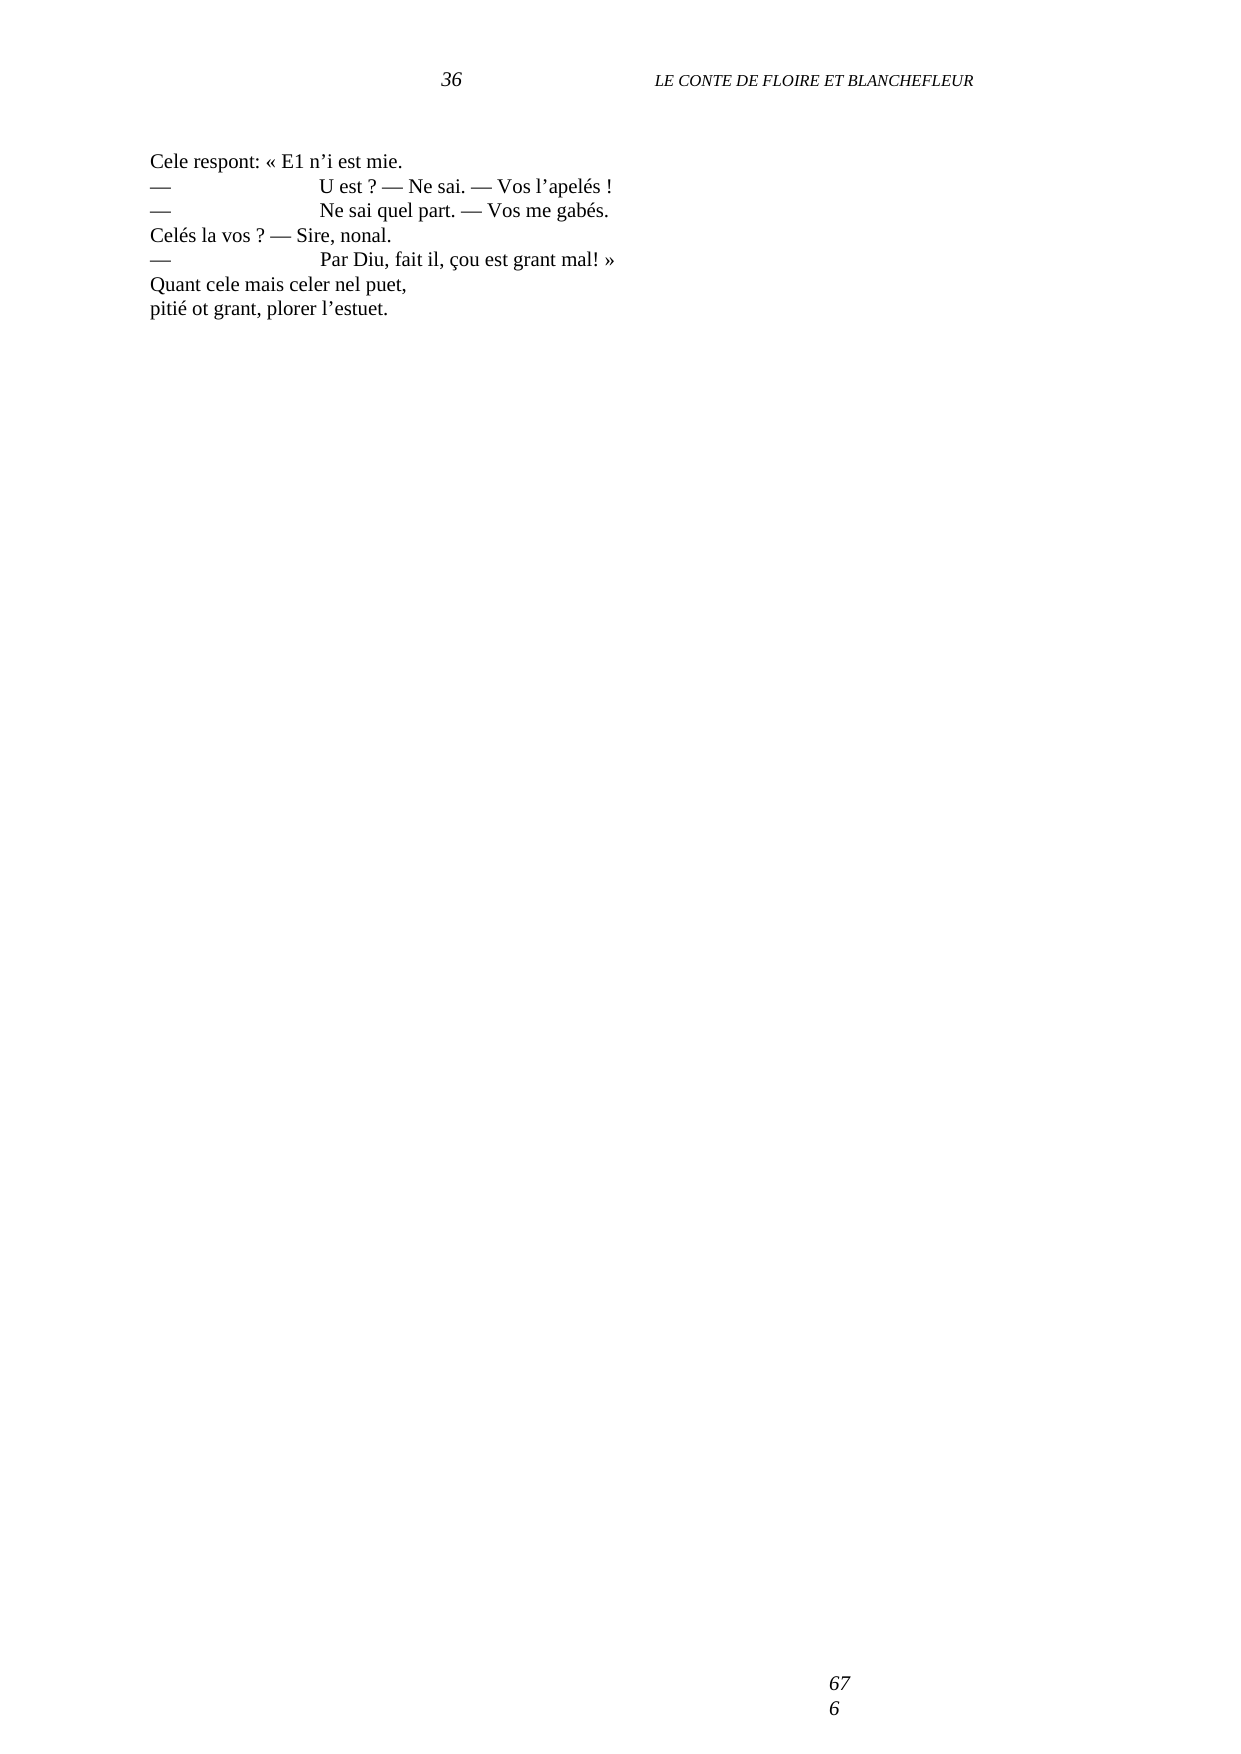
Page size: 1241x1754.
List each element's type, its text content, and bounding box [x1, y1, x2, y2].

text pitié ot grant, plorer l’estuet. [150, 296, 1090, 320]
list Ne sai quel part. — Vos me gabés. Celés la vos ? — Sire, nonal. [150, 198, 1090, 247]
list Par Diu, fait il, çou est grant mal! » Quant cele mais celer nel puet, [150, 247, 1090, 296]
text Cele respont: « E1 n’i est mie. [150, 149, 1090, 173]
list U est ? — Ne sai. — Vos l’apelés ! [150, 173, 1090, 198]
